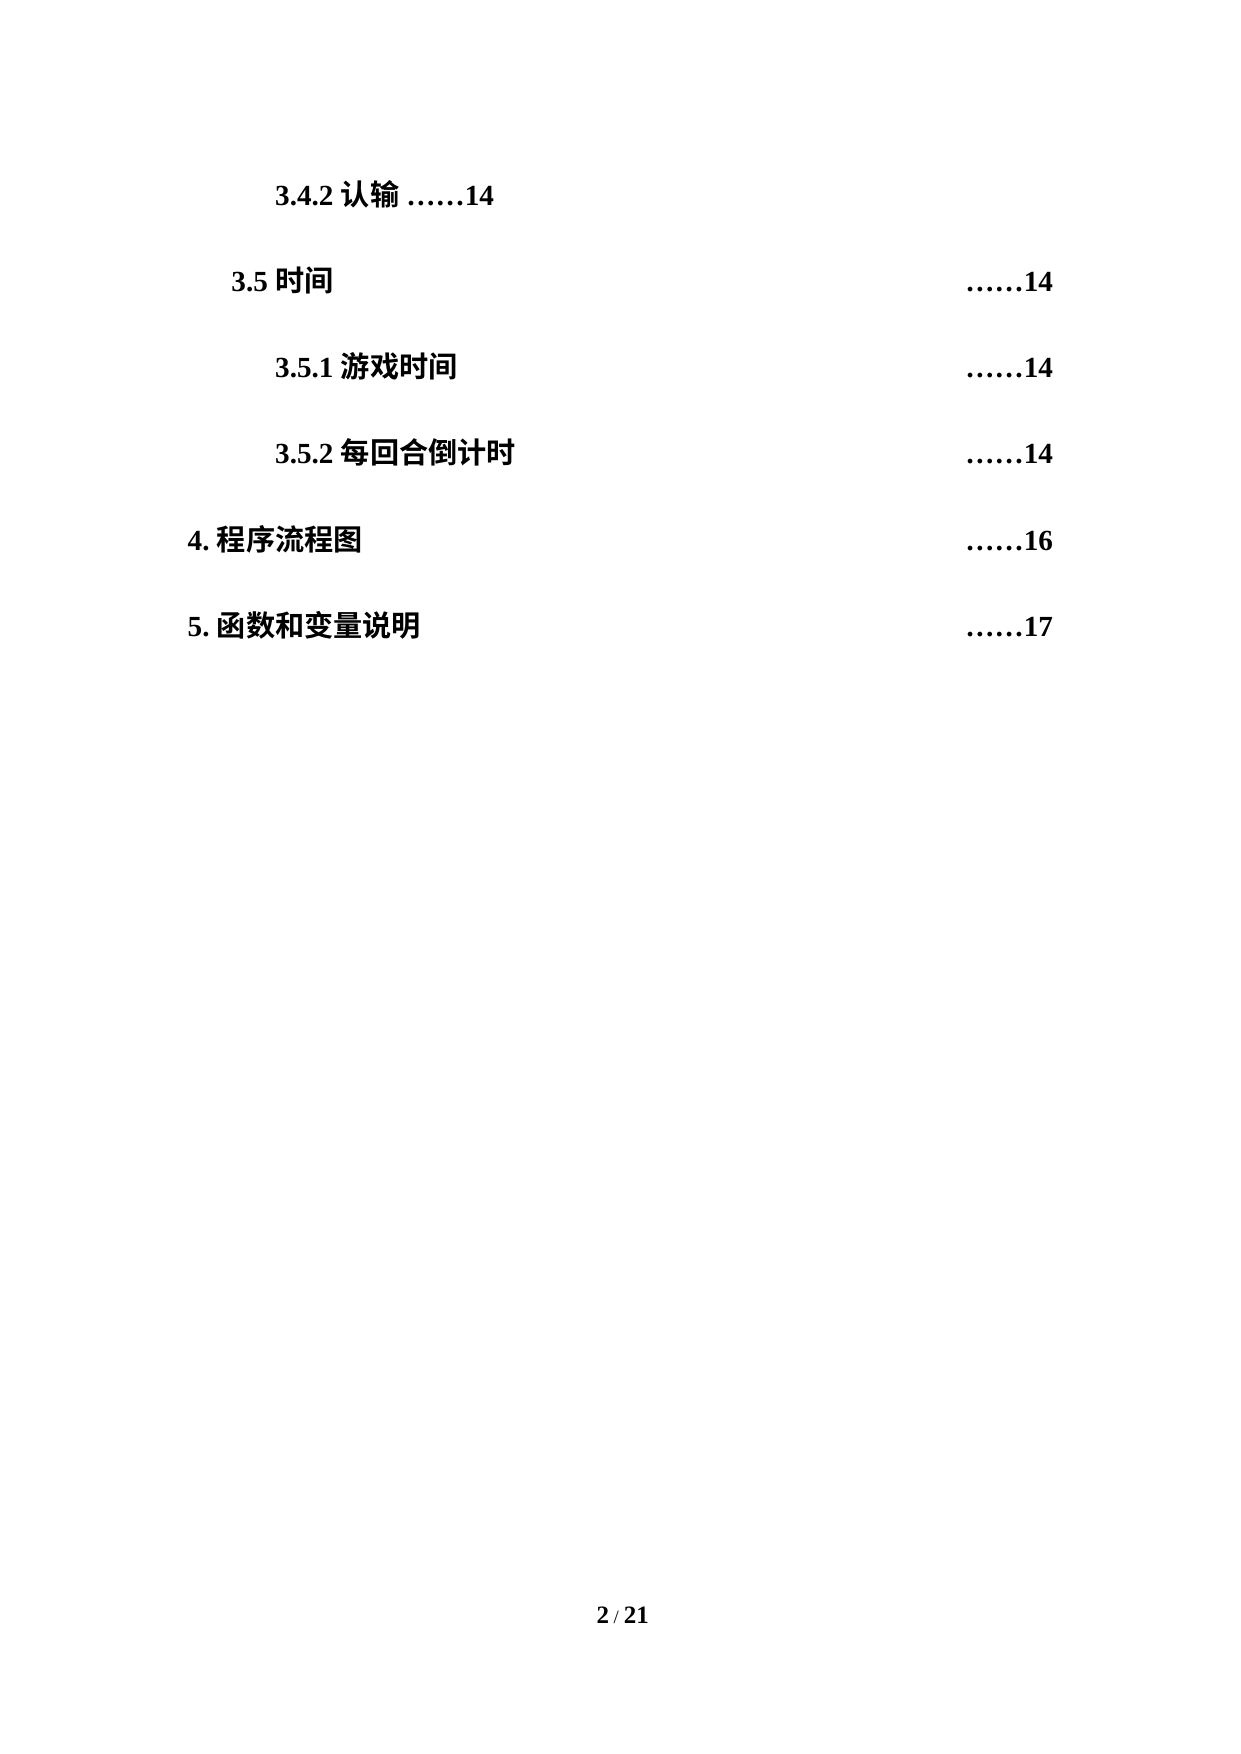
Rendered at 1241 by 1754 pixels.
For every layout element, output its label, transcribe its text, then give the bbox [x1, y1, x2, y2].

text 4. 程序流程图 ……16 [187, 505, 1053, 570]
text 3.5.2 每回合倒计时 ……14 [187, 418, 1053, 483]
text 5. 函数和变量说明 ……17 [187, 591, 1053, 656]
text 3.4.2 认输 ……14 [187, 160, 1053, 225]
text 3.5.1 游戏时间 ……14 [187, 332, 1053, 397]
text 3.5 时间 ……14 [187, 246, 1053, 311]
